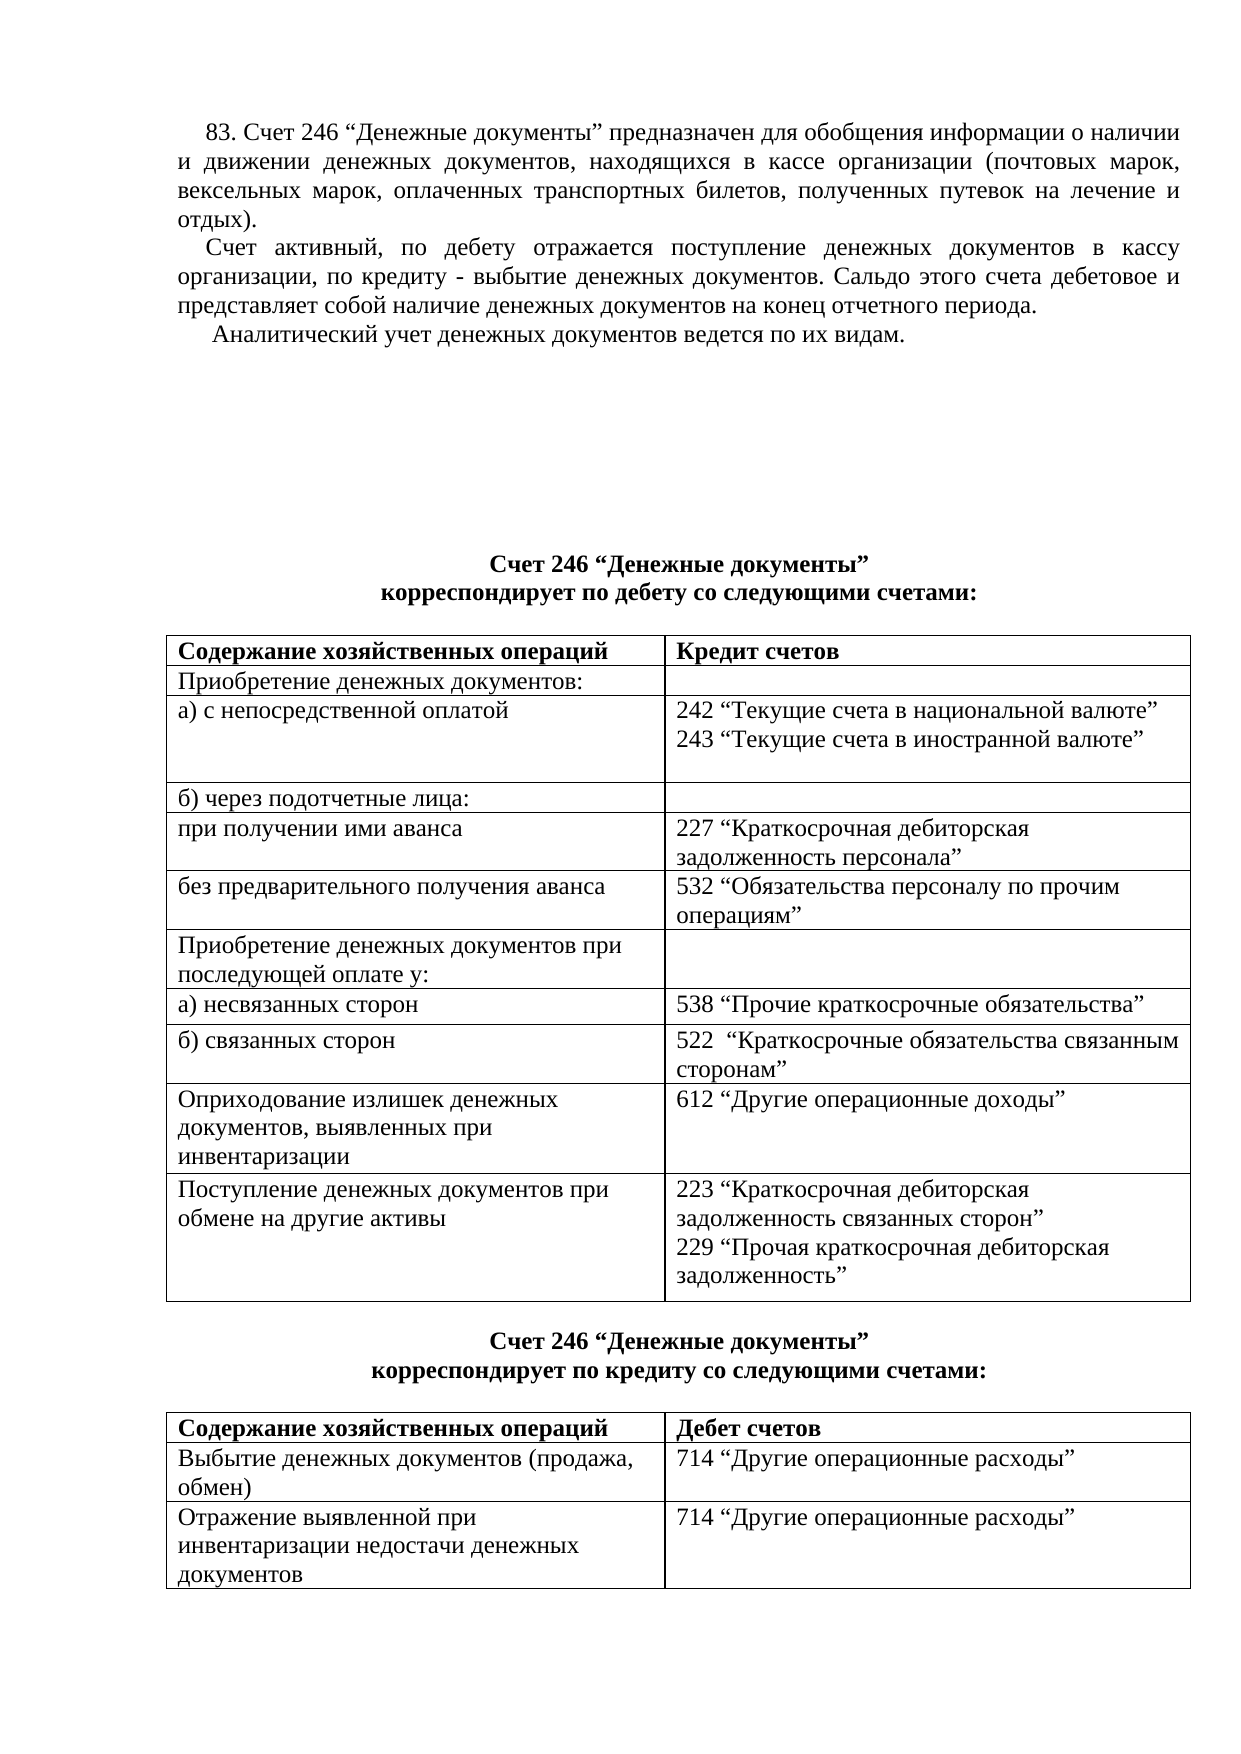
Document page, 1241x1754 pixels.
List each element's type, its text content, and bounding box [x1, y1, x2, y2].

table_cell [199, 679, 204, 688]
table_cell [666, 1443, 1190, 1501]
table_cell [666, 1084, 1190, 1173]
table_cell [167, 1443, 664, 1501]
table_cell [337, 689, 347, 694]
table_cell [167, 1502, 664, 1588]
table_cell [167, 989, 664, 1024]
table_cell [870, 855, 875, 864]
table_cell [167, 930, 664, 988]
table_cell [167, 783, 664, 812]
text корреспондирует по кредиту со следующими счетами: [177, 1355, 1181, 1383]
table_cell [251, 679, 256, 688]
text корреспондирует по дебету со следующими счетами: [177, 577, 1181, 606]
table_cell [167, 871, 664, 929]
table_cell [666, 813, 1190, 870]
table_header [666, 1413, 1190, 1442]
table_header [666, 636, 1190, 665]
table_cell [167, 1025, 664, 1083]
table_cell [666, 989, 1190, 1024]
text Счет 246 “Денежные документы” [177, 549, 1181, 577]
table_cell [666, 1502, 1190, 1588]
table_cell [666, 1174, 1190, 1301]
text 83. Счет 246 “Денежные документы” предназначен для обобщения информации о наличии и движении денежных документов, находящихся в кассе организации (почтовых марок, вексельных марок, оплаченных транспортных билетов, полученных путевок на лечение и отдых). [177, 117, 1181, 232]
text Счет 246 “Денежные документы” [177, 1326, 1181, 1355]
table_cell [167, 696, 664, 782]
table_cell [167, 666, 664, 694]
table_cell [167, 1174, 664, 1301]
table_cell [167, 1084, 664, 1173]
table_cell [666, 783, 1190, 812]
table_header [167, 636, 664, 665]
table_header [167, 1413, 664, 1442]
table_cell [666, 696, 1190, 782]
text Счет активный, по дебету отражается поступление денежных документов в кассу организации, по кредиту - выбытие денежных документов. Сальдо этого счета дебетовое и представляет собой наличие денежных документов на конец отчетного периода. [177, 232, 1181, 319]
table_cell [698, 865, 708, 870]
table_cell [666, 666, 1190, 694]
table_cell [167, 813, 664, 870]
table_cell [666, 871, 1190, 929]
text Аналитический учет денежных документов ведется по их видам. [177, 319, 1181, 347]
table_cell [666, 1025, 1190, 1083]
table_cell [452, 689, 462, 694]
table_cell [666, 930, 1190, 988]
